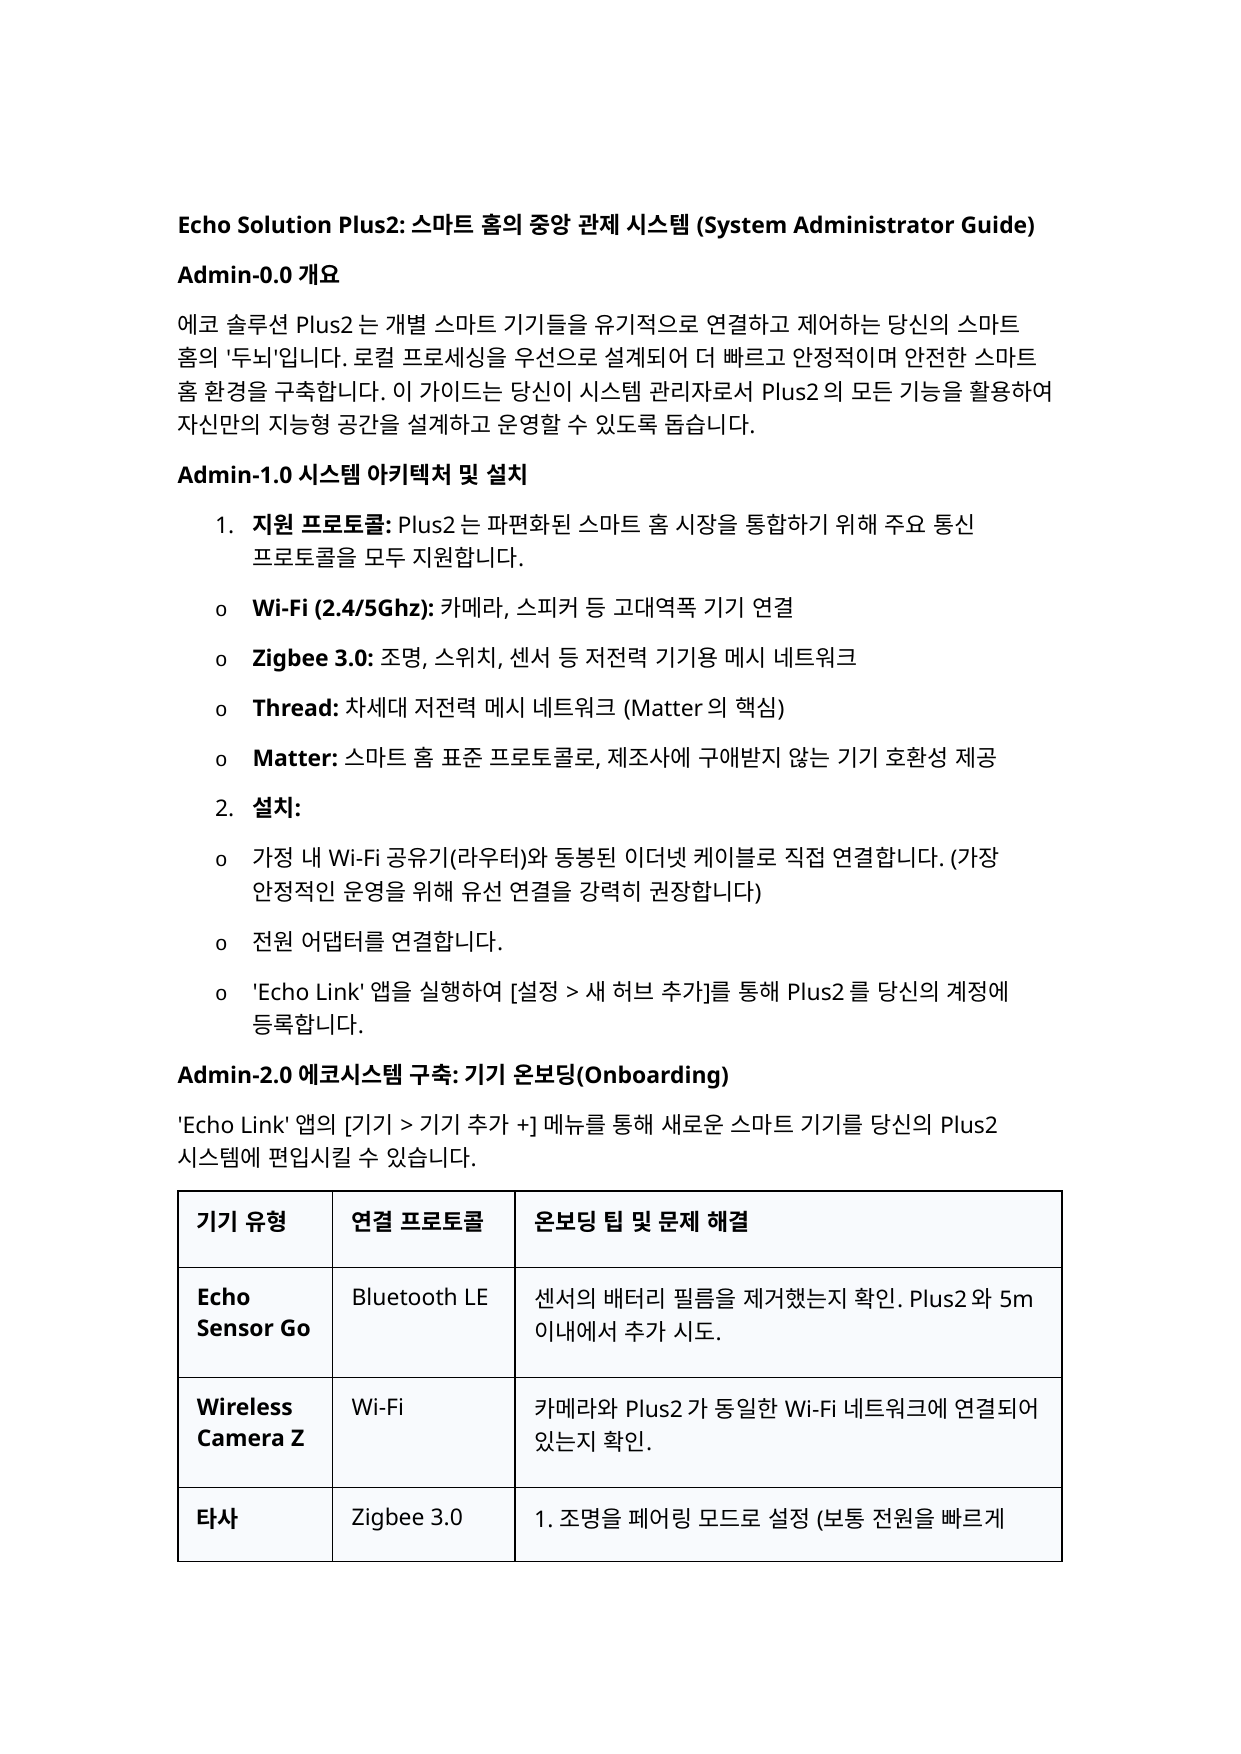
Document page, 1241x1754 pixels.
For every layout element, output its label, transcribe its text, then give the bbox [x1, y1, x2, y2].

list Zigbee 3.0: 조명, 스위치, 센서 등 저전력 기기용 메시 네트워크 [215, 640, 1063, 673]
list 가정 내 Wi-Fi 공유기(라우터)와 동봉된 이더넷 케이블로 직접 연결합니다. (가장 안정적인 운영을 위해 유선 연결을 강력히 권장합니다) [215, 840, 1063, 907]
list Thread: 차세대 저전력 메시 네트워크 (Matter의 핵심) [215, 690, 1063, 723]
table_cell Zigbee 3.0 [333, 1488, 514, 1561]
text 'Echo Link' 앱의 [기기 > 기기 추가 +] 메뉴를 통해 새로운 스마트 기기를 당신의 Plus2 시스템에 편입시킬 수 있습니다. [177, 1107, 1063, 1173]
list Matter: 스마트 홈 표준 프로토콜로, 제조사에 구애받지 않는 기기 호환성 제공 [215, 740, 1063, 773]
table_cell Echo Sensor Go [179, 1268, 332, 1376]
table_header 온보딩 팁 및 문제 해결 [516, 1192, 1061, 1267]
list 지원 프로토콜: Plus2는 파편화된 스마트 홈 시장을 통합하기 위해 주요 통신 프로토콜을 모두 지원합니다. [215, 507, 1063, 573]
text Admin-0.0 개요 [177, 257, 1063, 290]
table_header 연결 프로토콜 [333, 1192, 514, 1267]
text Admin-1.0 시스템 아키텍처 및 설치 [177, 457, 1063, 490]
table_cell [516, 1488, 1061, 1561]
table_cell Wi-Fi [333, 1378, 514, 1486]
table_cell 카메라와 Plus2가 동일한 Wi-Fi 네트워크에 연결되어 있는지 확인. [516, 1378, 1061, 1486]
text Admin-2.0 에코시스템 구축: 기기 온보딩(Onboarding) [177, 1057, 1063, 1090]
text 에코 솔루션 Plus2는 개별 스마트 기기들을 유기적으로 연결하고 제어하는 당신의 스마트 홈의 '두뇌'입니다. 로컬 프로세싱을 우선으로 설계되어 더 빠르고 안정적이며 안전한 스마트 홈 환경을 구축합니다. 이 가이드는 당신이 시스템 관리자로서 Plus2의 모든 기능을 활용하여 자신만의 지능형 공간을 설계하고 운영할 수 있도록 돕습니다. [177, 307, 1063, 440]
list 전원 어댑터를 연결합니다. [215, 923, 1063, 957]
list Wi-Fi (2.4/5Ghz): 카메라, 스피커 등 고대역폭 기기 연결 [215, 590, 1063, 623]
table_cell 타사 Zigbee 조명 [179, 1488, 332, 1561]
table_cell Bluetooth LE [333, 1268, 514, 1376]
table_cell 센서의 배터리 필름을 제거했는지 확인. Plus2와 5m 이내에서 추가 시도. [516, 1268, 1061, 1376]
table_cell Wireless Camera Z [179, 1378, 332, 1486]
list 'Echo Link' 앱을 실행하여 [설정 > 새 허브 추가]를 통해 Plus2를 당신의 계정에 등록합니다. [215, 973, 1063, 1040]
list 설치: [215, 790, 1063, 823]
table_header 기기 유형 [179, 1192, 332, 1267]
text Echo Solution Plus2: 스마트 홈의 중앙 관제 시스템 (System Administrator Guide) [177, 207, 1063, 240]
